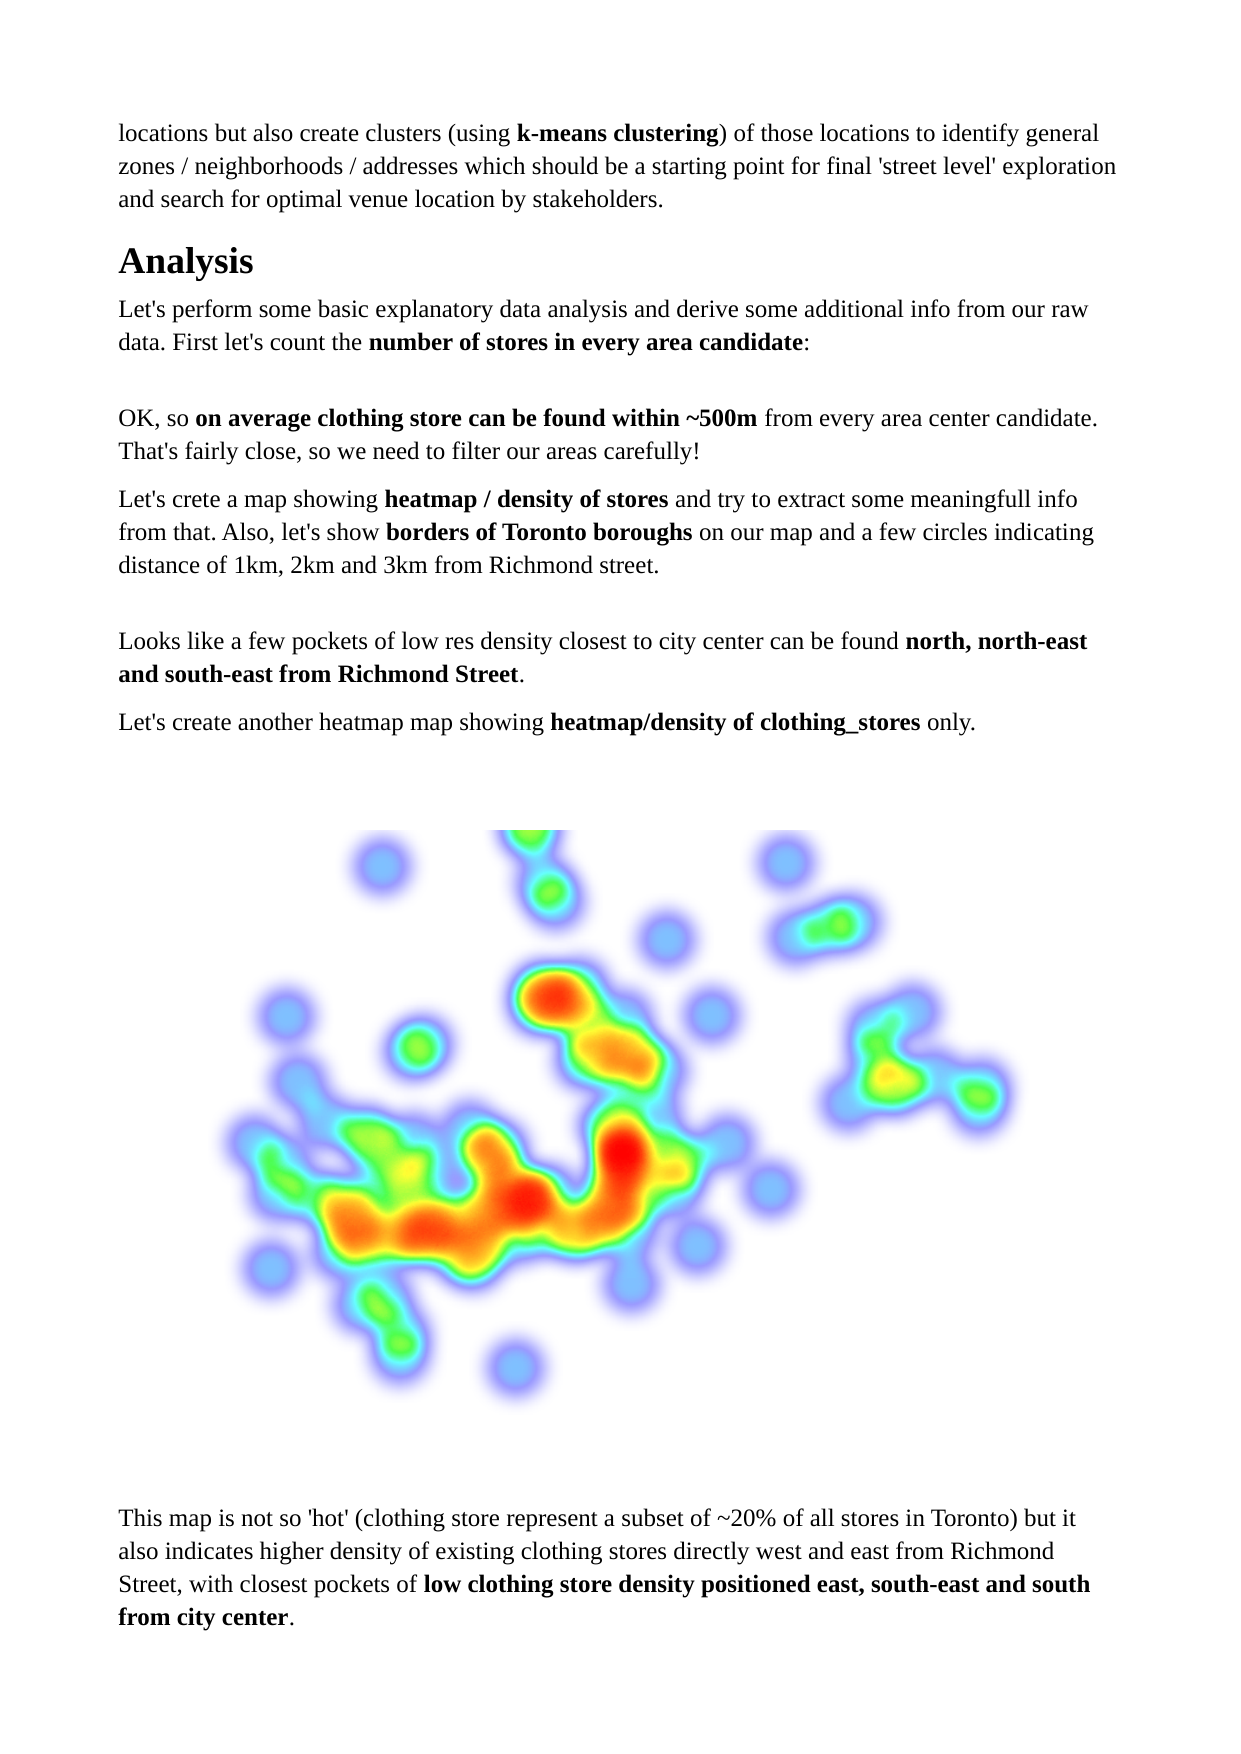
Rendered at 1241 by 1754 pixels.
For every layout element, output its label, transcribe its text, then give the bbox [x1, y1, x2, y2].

text This map is not so 'hot' (clothing store represent a subset of ~20% of all stores in Toronto) but it also indicates higher density of existing clothing stores directly west and east from Richmond Street, with closest pockets of low clothing store density positioned east, south-east and south from city center. [118, 1503, 1122, 1631]
picture [118, 830, 1123, 1433]
text Let's create another heatmap map showing heatmap/density of clothing_stores only. [118, 707, 1122, 735]
text Let's perform some basic explanatory data analysis and derive some additional info from our raw data. First let's count the number of stores in every area candidate: [118, 294, 1122, 355]
text OK, so on average clothing store can be found within ~500m from every area center candidate. That's fairly close, so we need to filter our areas carefully! [118, 403, 1122, 465]
text Let's crete a map showing heatmap / density of stores and try to extract some meaningfull info from that. Also, let's show borders of Toronto boroughs on our map and a few circles indicating distance of 1km, 2km and 3km from Richmond street. [118, 484, 1122, 578]
text Looks like a few pockets of low res density closest to city center can be found north, north-east and south-east from Richmond Street. [118, 626, 1122, 688]
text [118, 118, 1122, 213]
subtitle Analysis [118, 238, 1122, 281]
